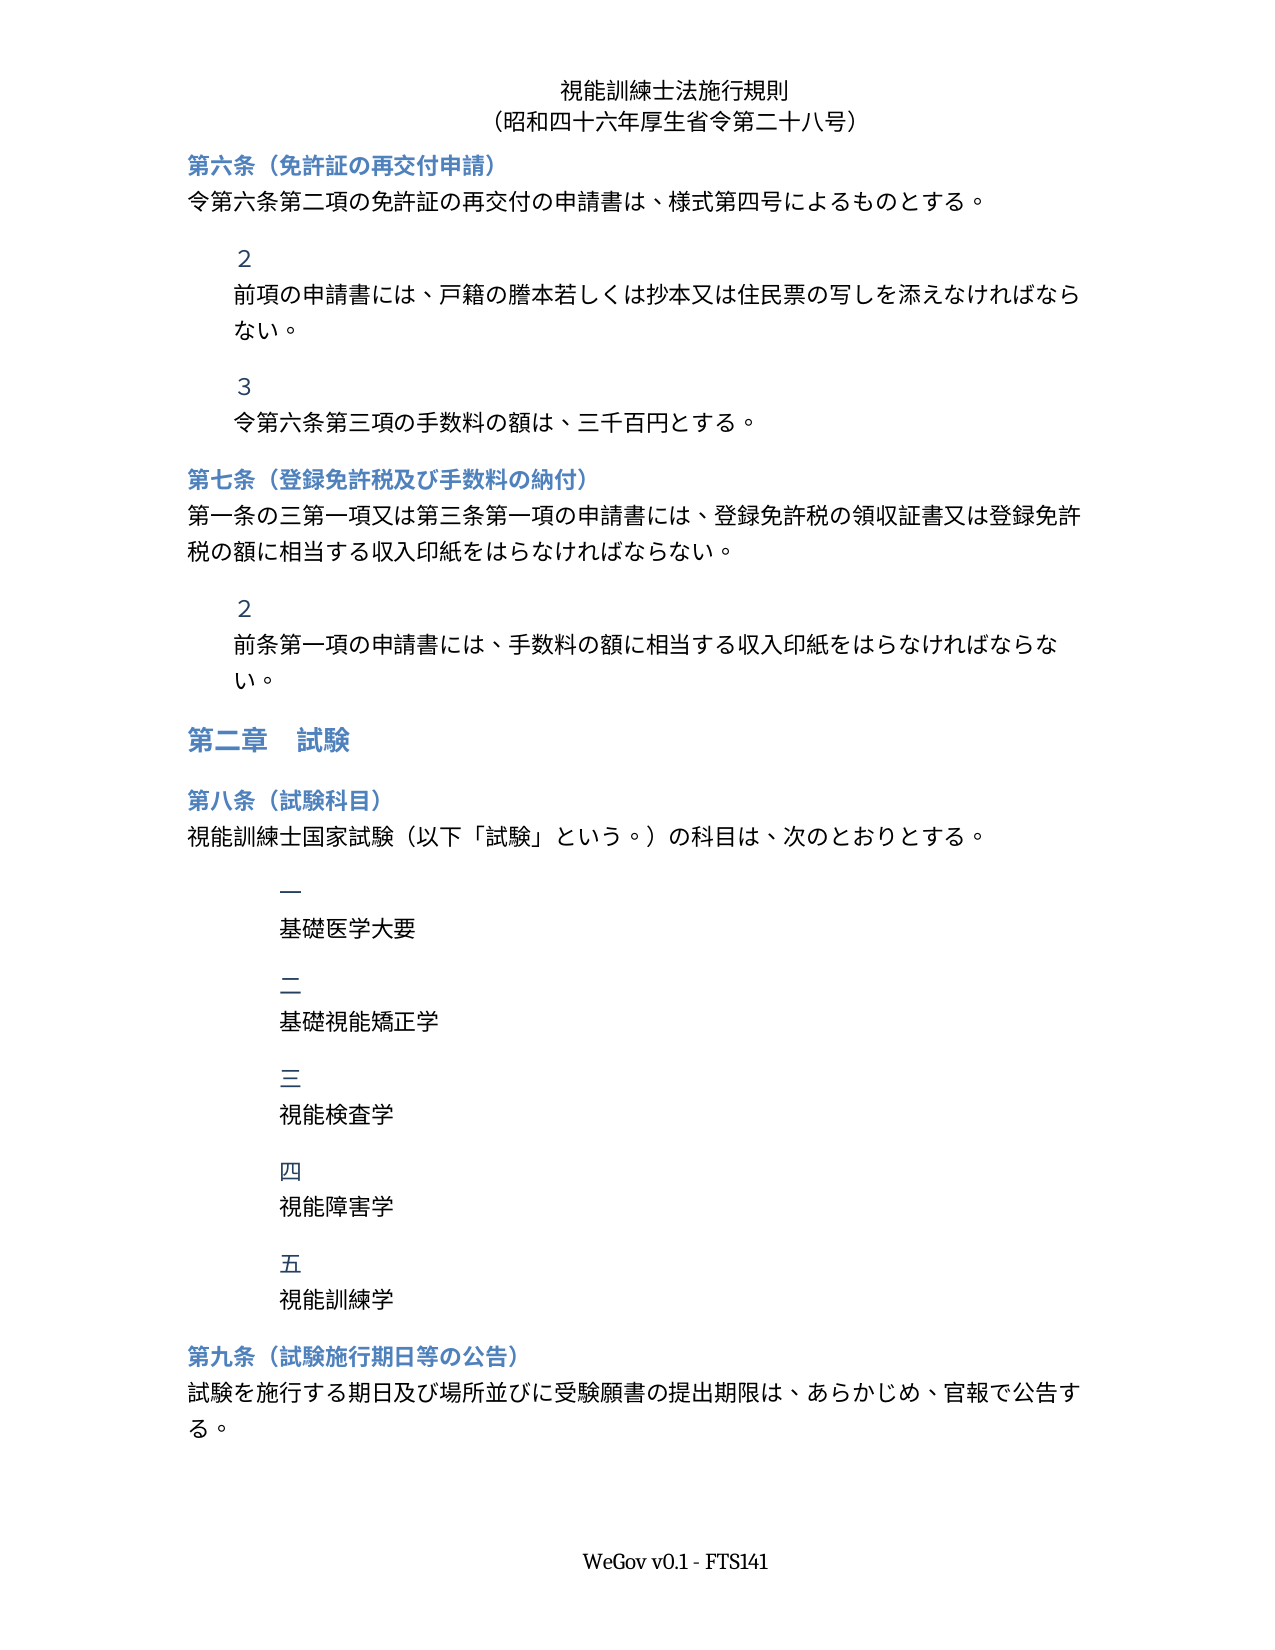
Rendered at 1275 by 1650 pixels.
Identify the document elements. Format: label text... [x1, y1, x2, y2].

subtitle 第二章 試験 [187, 721, 1087, 758]
subtitle ２ [233, 243, 1087, 274]
subtitle 二 [279, 970, 1087, 1001]
subtitle ３ [233, 371, 1087, 403]
text 令第六条第三項の手数料の額は、三千百円とする。 [233, 407, 1087, 438]
text 令第六条第二項の免許証の再交付の申請書は、様式第四号によるものとする。 [187, 186, 1087, 217]
text 視能検査学 [279, 1099, 1087, 1130]
subtitle 第九条（試験施行期日等の公告） [187, 1341, 1087, 1372]
subtitle 第七条（登録免許税及び手数料の納付） [187, 464, 1087, 495]
text 第一条の三第一項又は第三条第一項の申請書には、登録免許税の領収証書又は登録免許税の額に相当する収入印紙をはらなければならない。 [187, 500, 1087, 567]
subtitle 第八条（試験科目） [187, 784, 1087, 816]
text 視能障害学 [279, 1191, 1087, 1223]
text 前条第一項の申請書には、手数料の額に相当する収入印紙をはらなければならない。 [233, 629, 1087, 696]
subtitle 四 [279, 1155, 1087, 1187]
subtitle 第六条（免許証の再交付申請） [187, 150, 1087, 181]
text 視能訓練士国家試験（以下「試験」という。）の科目は、次のとおりとする。 [187, 821, 1087, 852]
subtitle 五 [279, 1248, 1087, 1279]
text 前項の申請書には、戸籍の謄本若しくは抄本又は住民票の写しを添えなければならない。 [233, 279, 1087, 346]
text 基礎視能矯正学 [279, 1006, 1087, 1037]
text 試験を施行する期日及び場所並びに受験願書の提出期限は、あらかじめ、官報で公告する。 [187, 1377, 1087, 1444]
text 視能訓練学 [279, 1284, 1087, 1315]
subtitle ２ [233, 593, 1087, 624]
text 基礎医学大要 [279, 913, 1087, 944]
subtitle 三 [279, 1063, 1087, 1094]
subtitle 一 [279, 877, 1087, 908]
